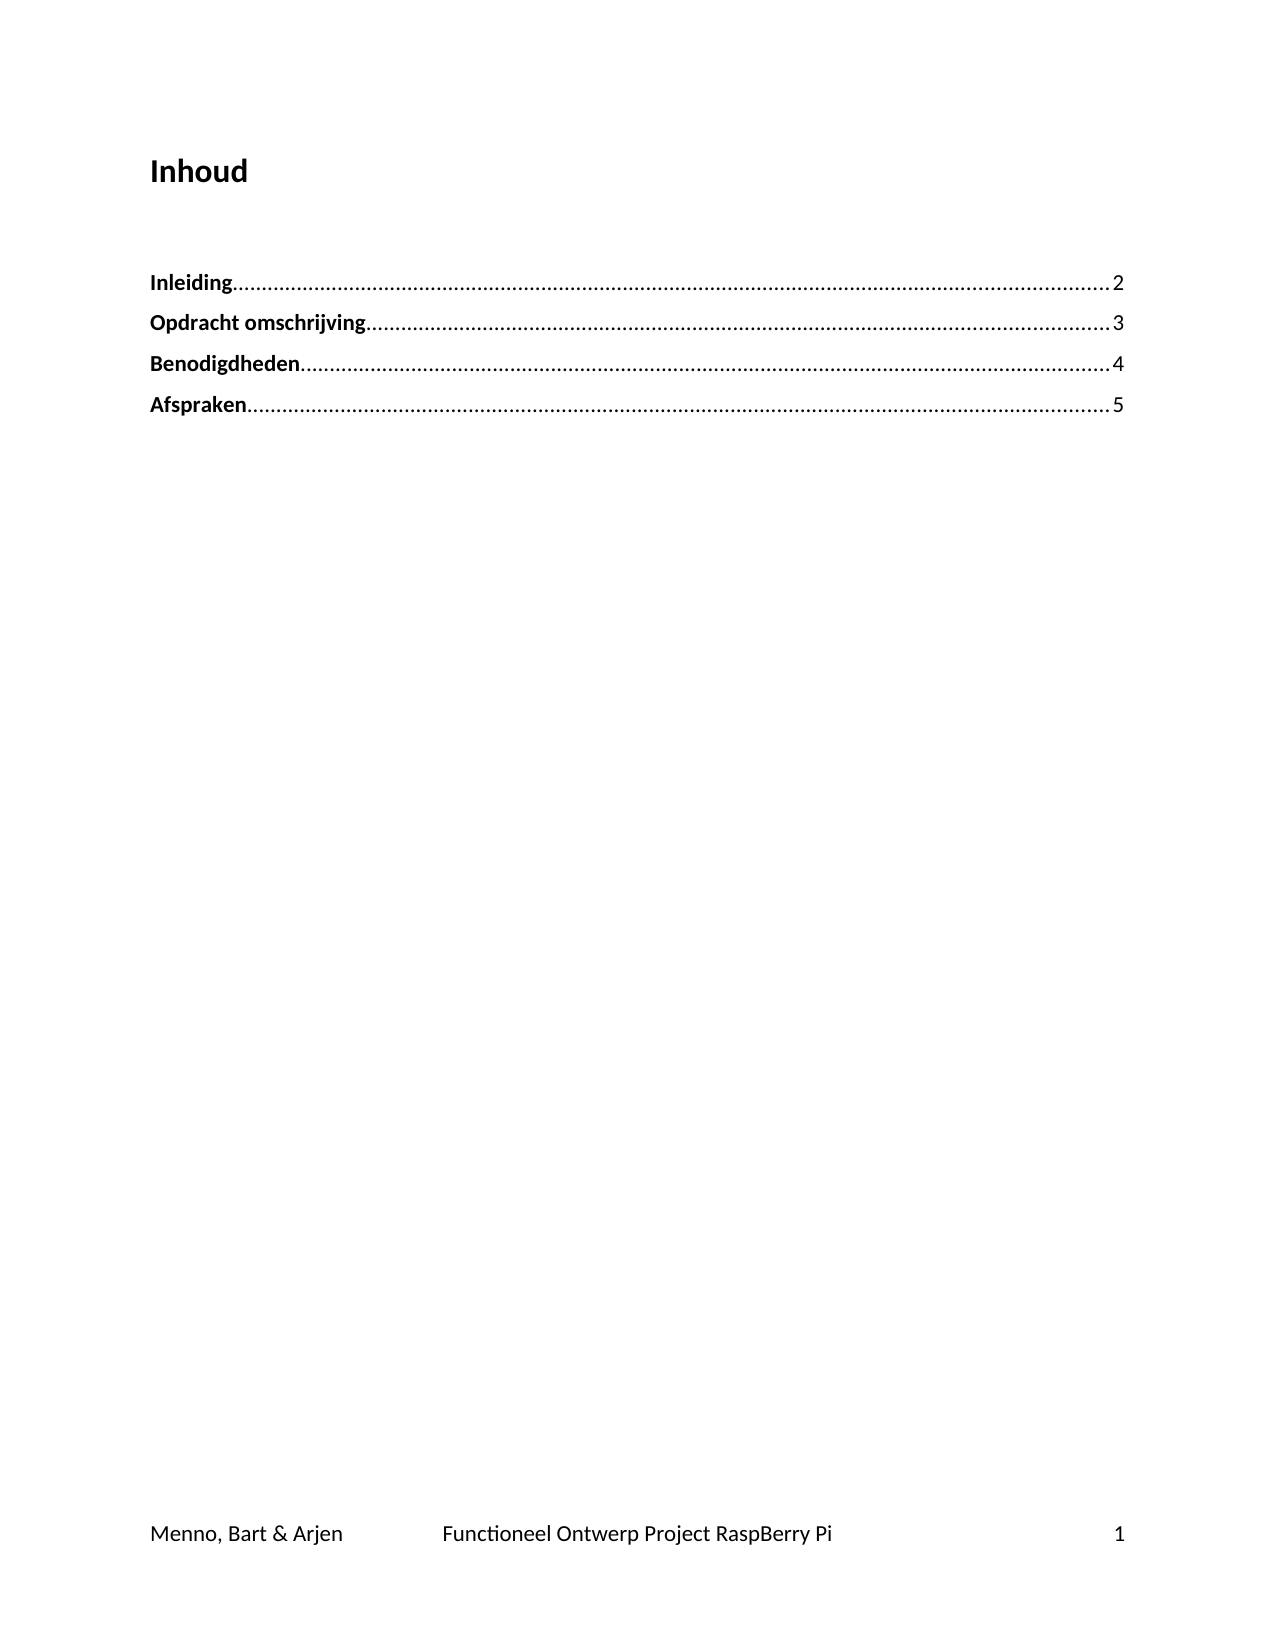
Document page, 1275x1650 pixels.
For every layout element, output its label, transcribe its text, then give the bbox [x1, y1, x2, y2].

text Inhoud [150, 150, 1125, 191]
